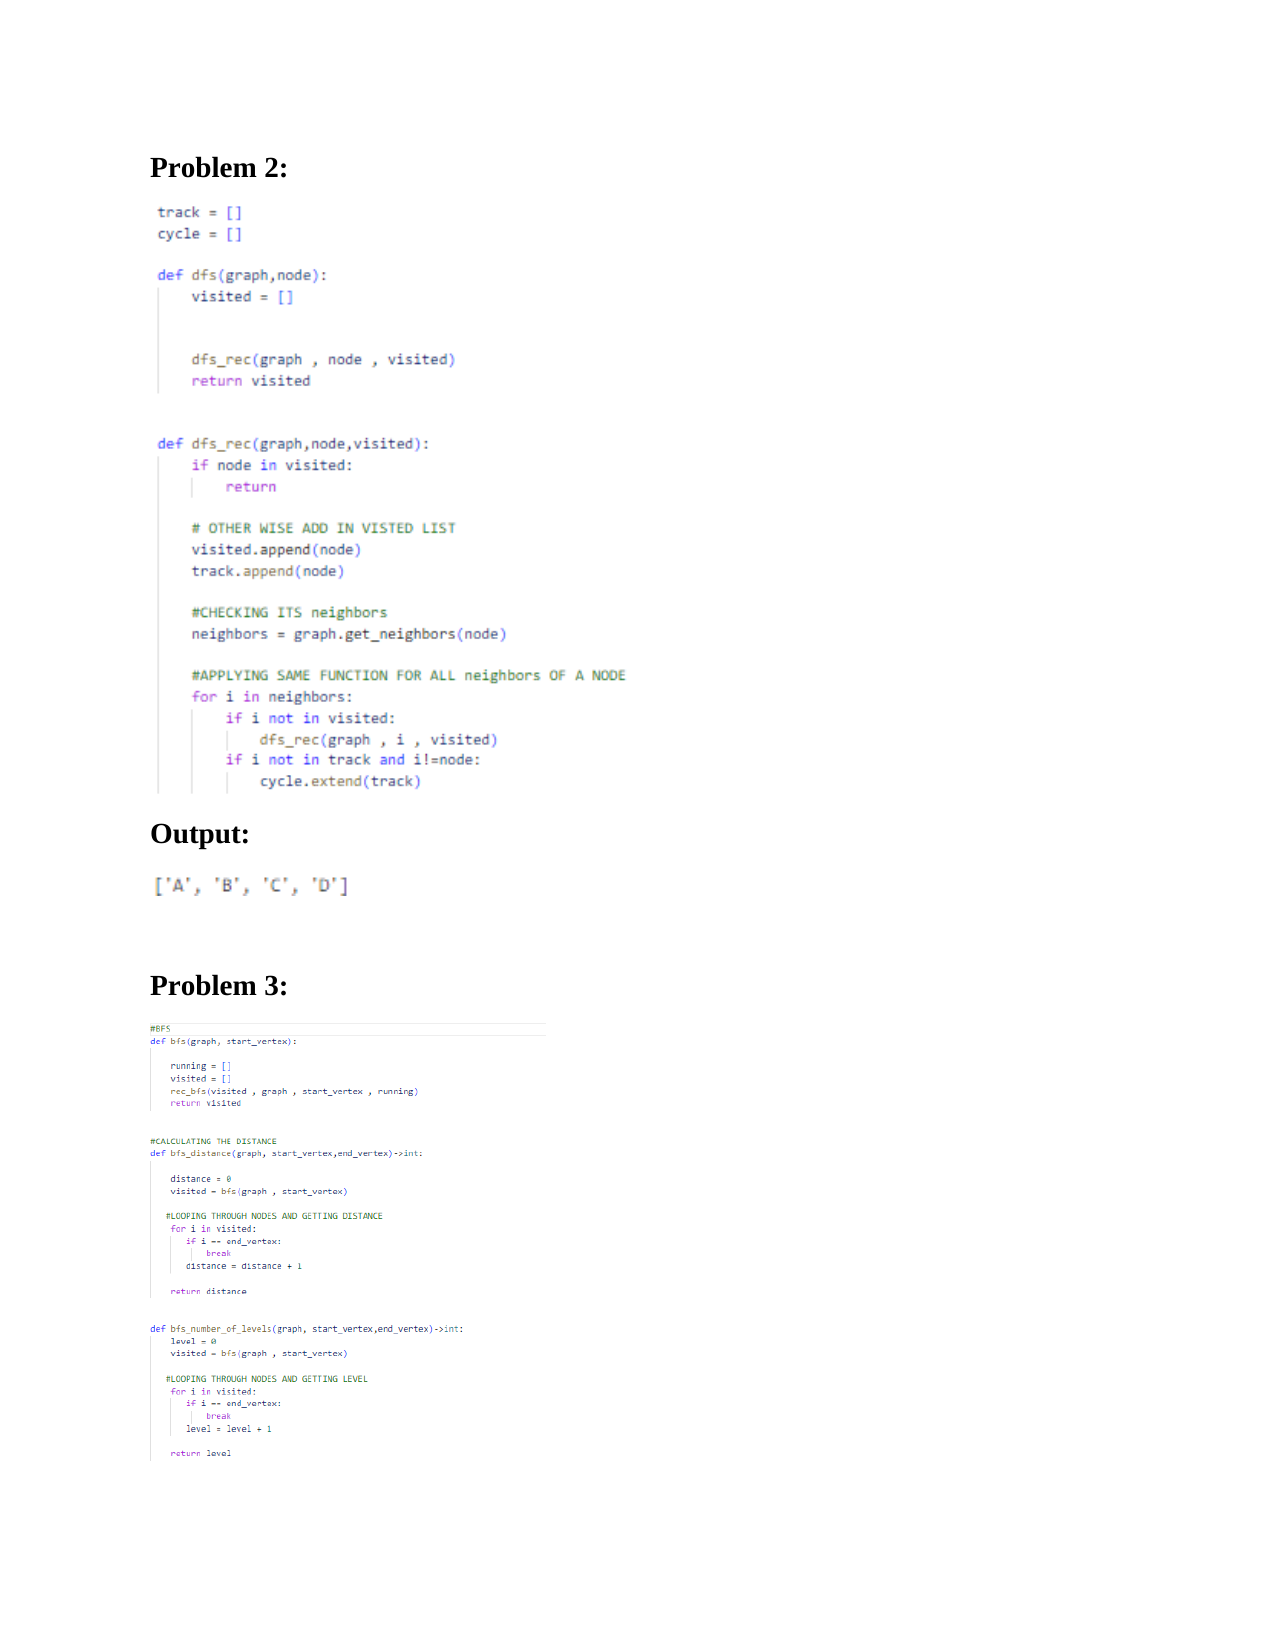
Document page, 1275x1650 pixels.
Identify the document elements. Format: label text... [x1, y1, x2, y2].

picture [150, 1021, 546, 1465]
text Output: [150, 816, 1125, 849]
picture [150, 868, 375, 896]
text Problem 2: [150, 150, 1125, 183]
text Problem 3: [150, 968, 1125, 1002]
picture [150, 202, 700, 797]
